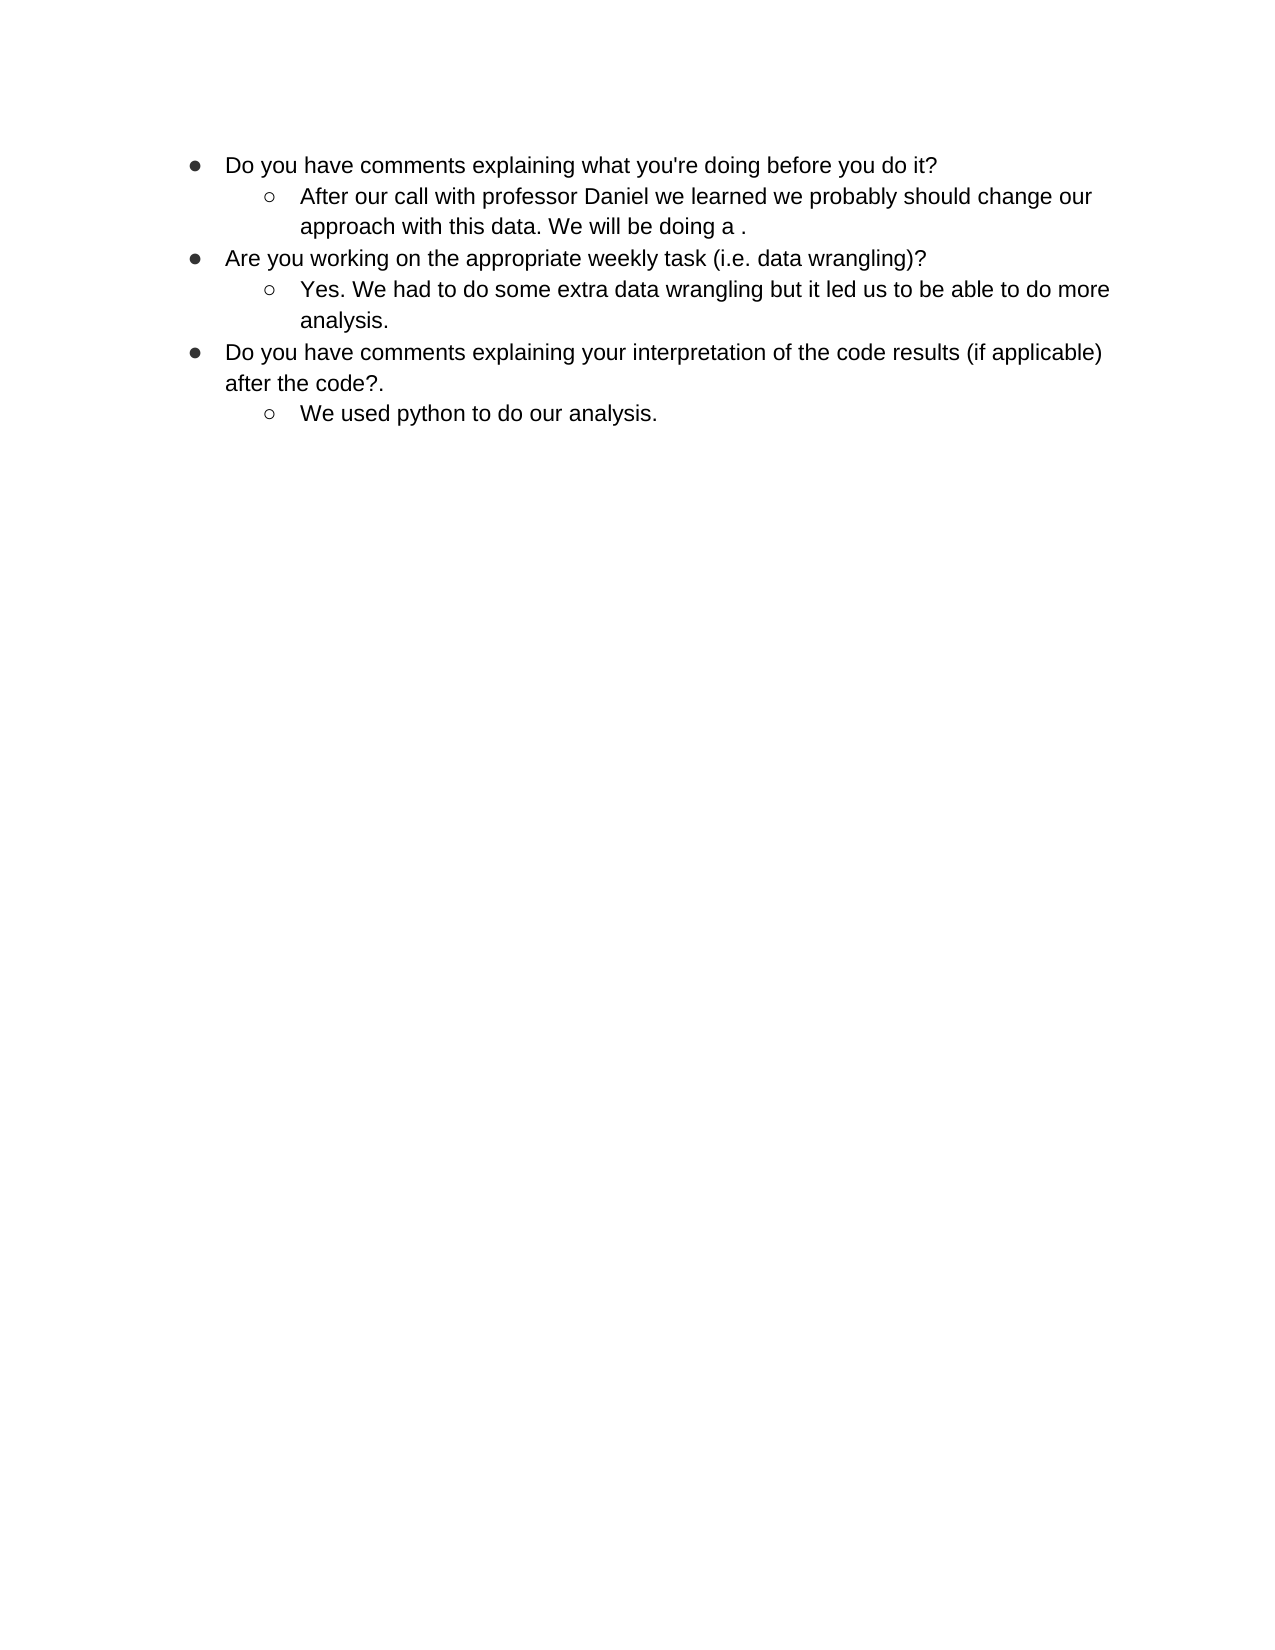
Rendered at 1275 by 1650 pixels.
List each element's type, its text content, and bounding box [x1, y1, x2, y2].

list After our call with professor Daniel we learned we probably should change our approach with this data. We will be doing a . [262, 183, 1125, 239]
list Yes. We had to do some extra data wrangling but it led us to be able to do more analysis. [262, 276, 1125, 333]
list Do you have comments explaining your interpretation of the code results (if applicable) after the code?. [187, 337, 1125, 396]
list Are you working on the appropriate weekly task (i.e. data wrangling)? [187, 243, 1125, 272]
list We used python to do our analysis. [262, 400, 1125, 426]
list Do you have comments explaining what you're doing before you do it? [187, 150, 1125, 179]
